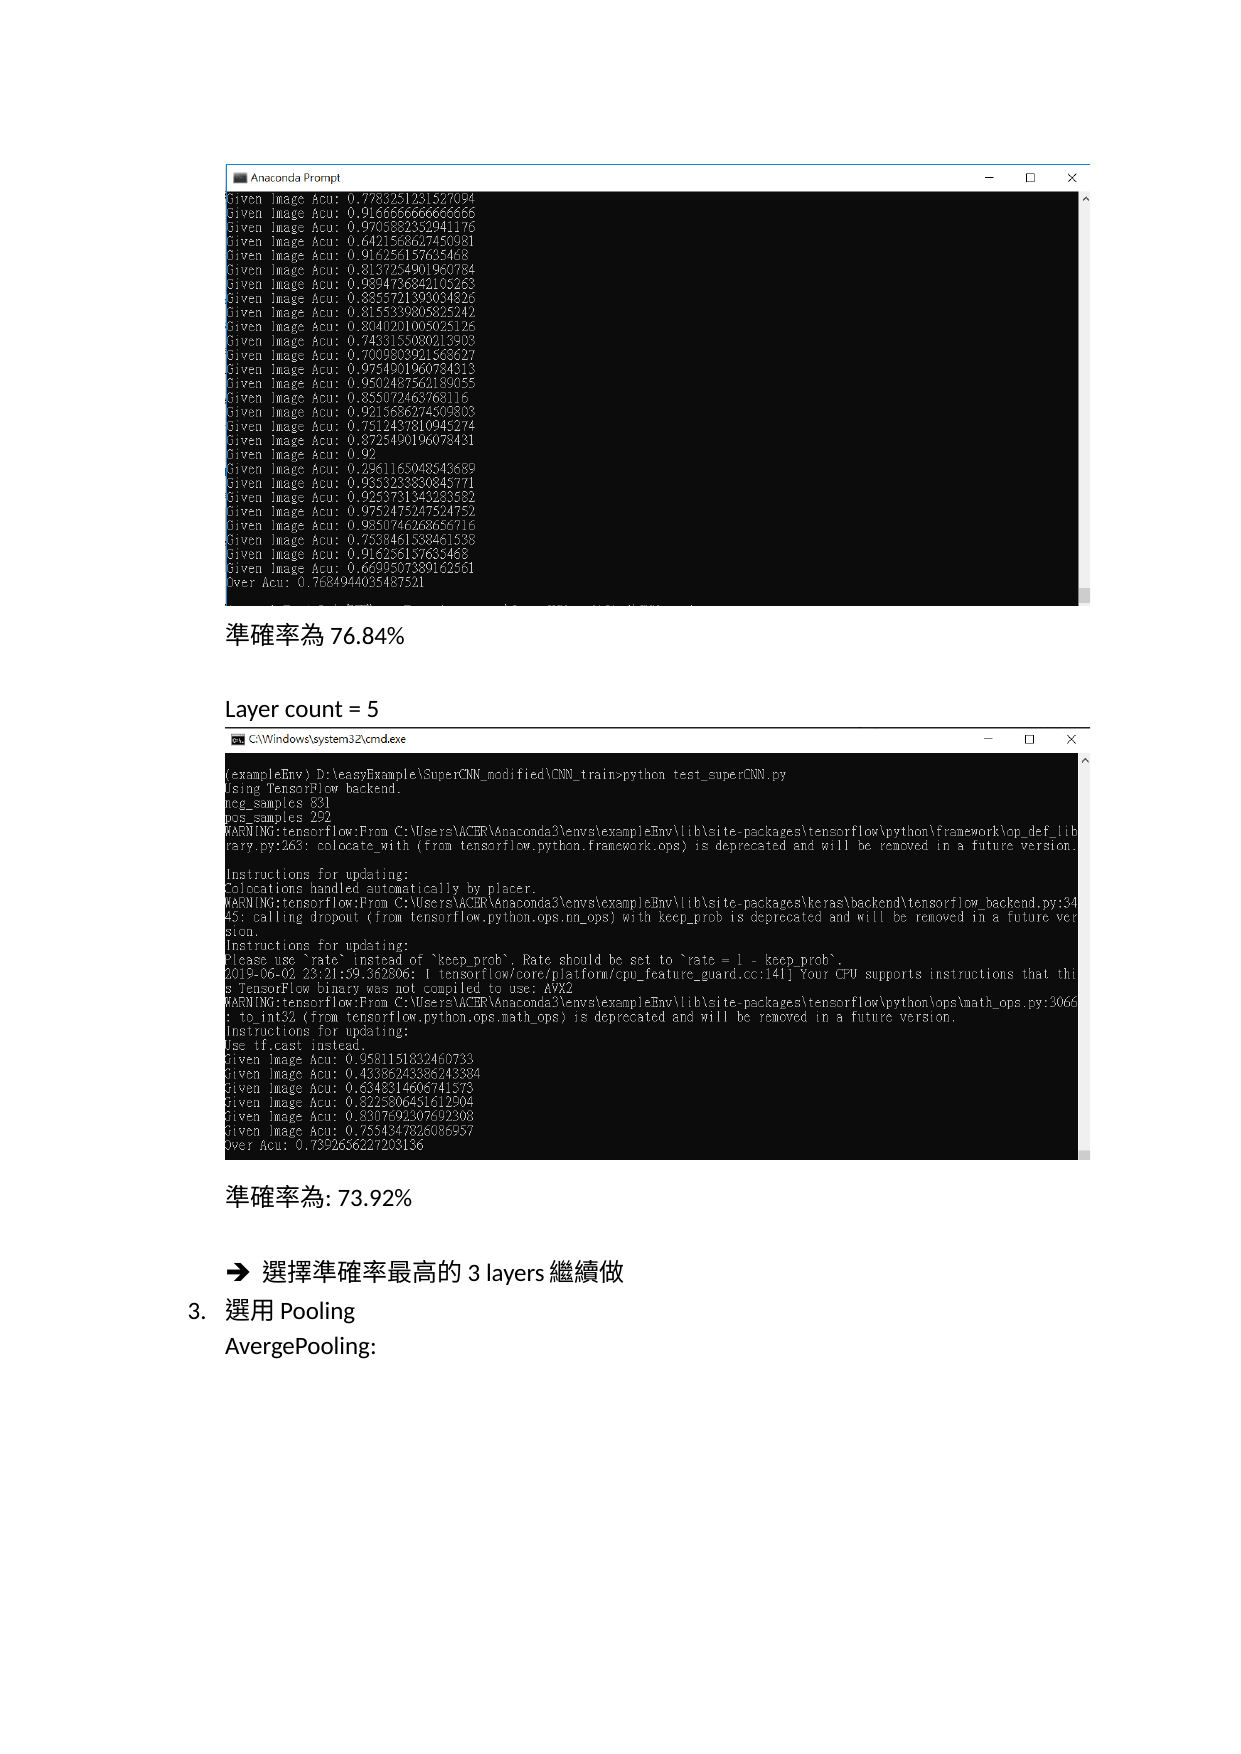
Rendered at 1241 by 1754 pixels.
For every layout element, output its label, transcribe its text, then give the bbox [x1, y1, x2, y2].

picture [225, 164, 1091, 606]
text AvergePooling: [225, 1327, 1053, 1364]
list 準確率為76.84% [225, 614, 1053, 652]
picture [225, 727, 1091, 1160]
list 準確率為: 73.92% [225, 1177, 1053, 1214]
list Layer count = 5 [225, 689, 1053, 727]
list 選用Pooling [187, 1289, 1053, 1327]
list 選擇準確率最高的3 layers繼續做 [225, 1252, 1053, 1289]
